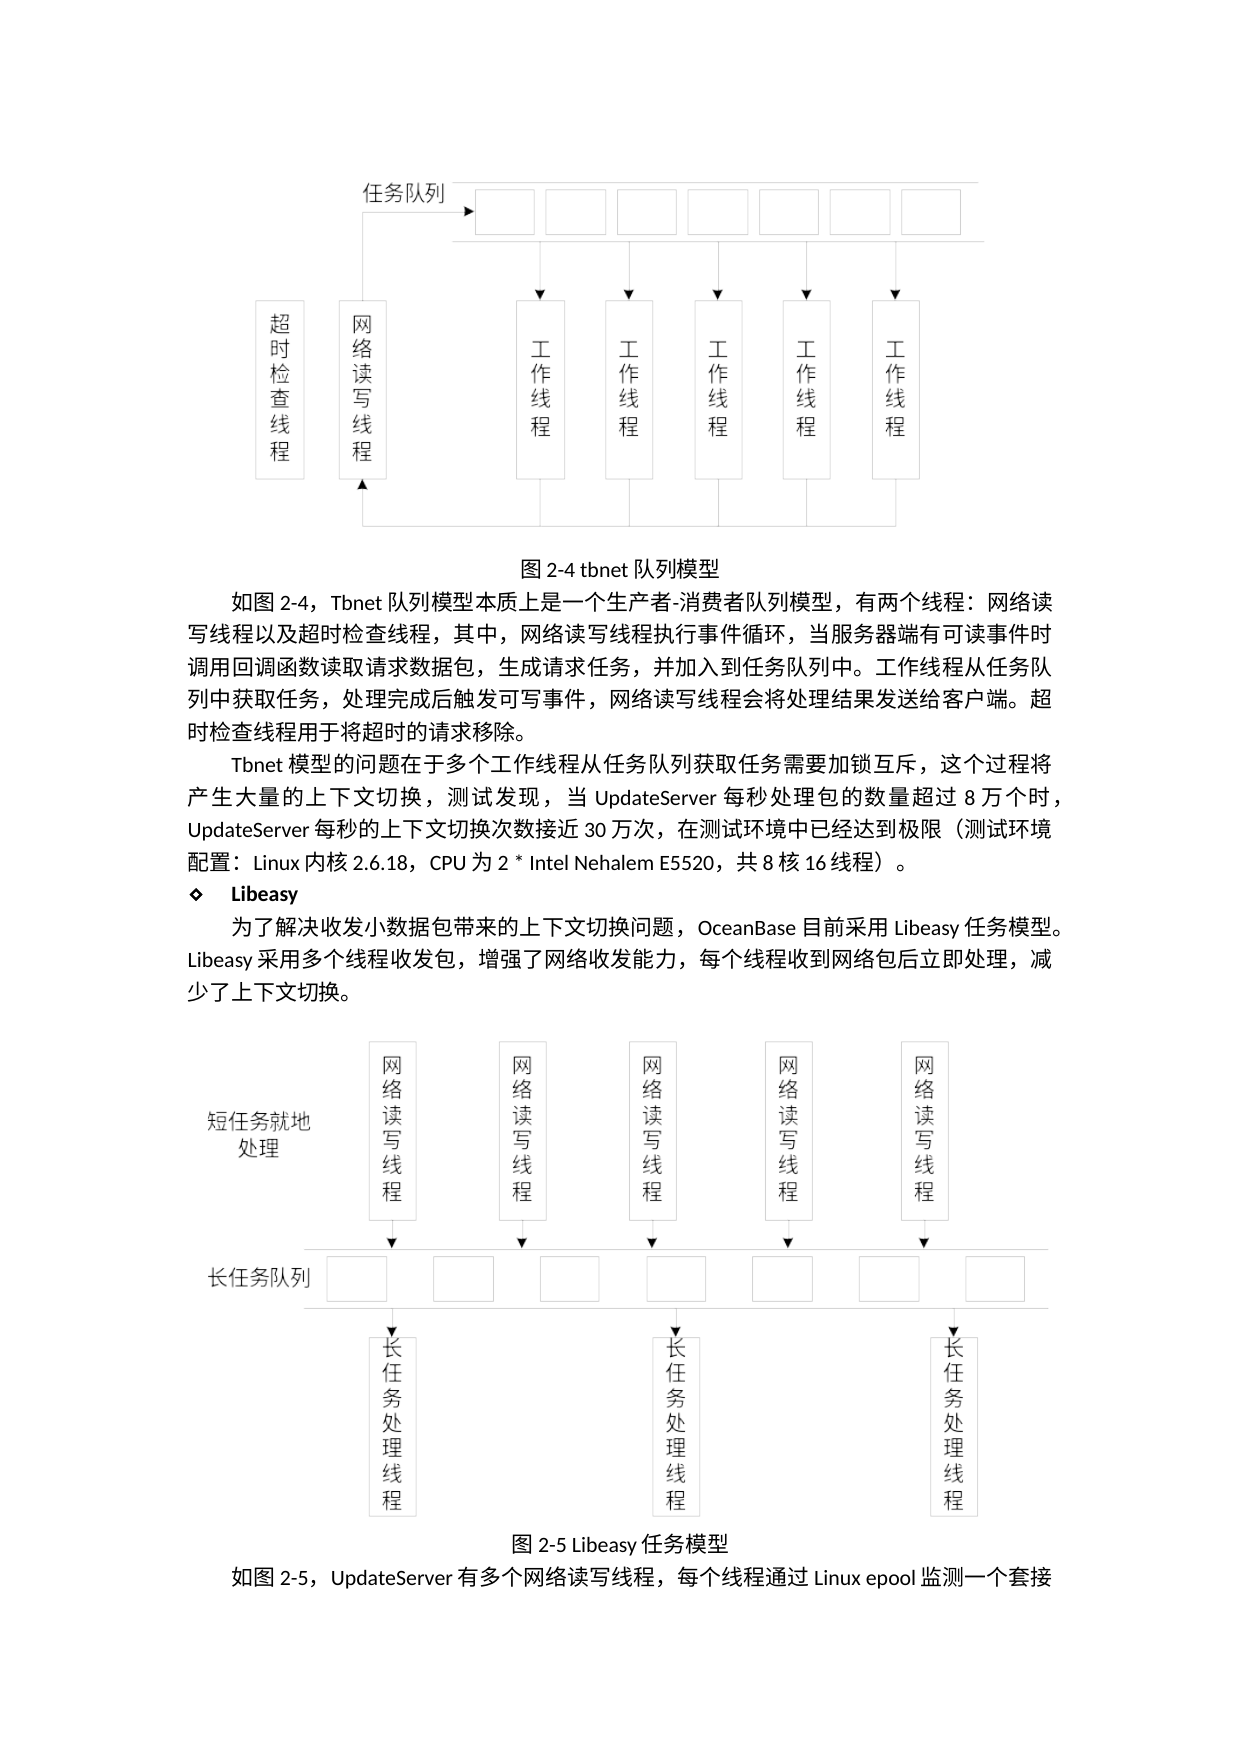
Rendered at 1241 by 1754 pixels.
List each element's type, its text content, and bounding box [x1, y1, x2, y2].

list Libeasy [187, 877, 1053, 909]
text Tbnet模型的问题在于多个工作线程从任务队列获取任务需要加锁互斥，这个过程将产生大量的上下文切换，测试发现，当UpdateServer每秒处理包的数量超过8万个时，UpdateServer每秒的上下文切换次数接近30万次，在测试环境中已经达到极限（测试环境配置：Linux内核2.6.18，CPU为2 * Intel Nehalem E5520，共8核16线程）。 [187, 747, 1053, 877]
text 图2-4 tbnet队列模型 [187, 552, 1053, 584]
text 为了解决收发小数据包带来的上下文切换问题，OceanBase目前采用Libeasy任务模型。Libeasy采用多个线程收发包，增强了网络收发能力，每个线程收到网络包后立即处理，减少了上下文切换。 [187, 909, 1053, 1007]
text 图2-5 Libeasy任务模型 [187, 1527, 1053, 1559]
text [187, 1559, 1053, 1592]
text 如图2-4，Tbnet队列模型本质上是一个生产者-消费者队列模型，有两个线程：网络读写线程以及超时检查线程，其中，网络读写线程执行事件循环，当服务器端有可读事件时，调用回调函数读取请求数据包，生成请求任务，并加入到任务队列中。工作线程从任务队列中获取任务，处理完成后触发可写事件，网络读写线程会将处理结果发送给客户端。超时检查线程用于将超时的请求移除。 [187, 584, 1053, 747]
